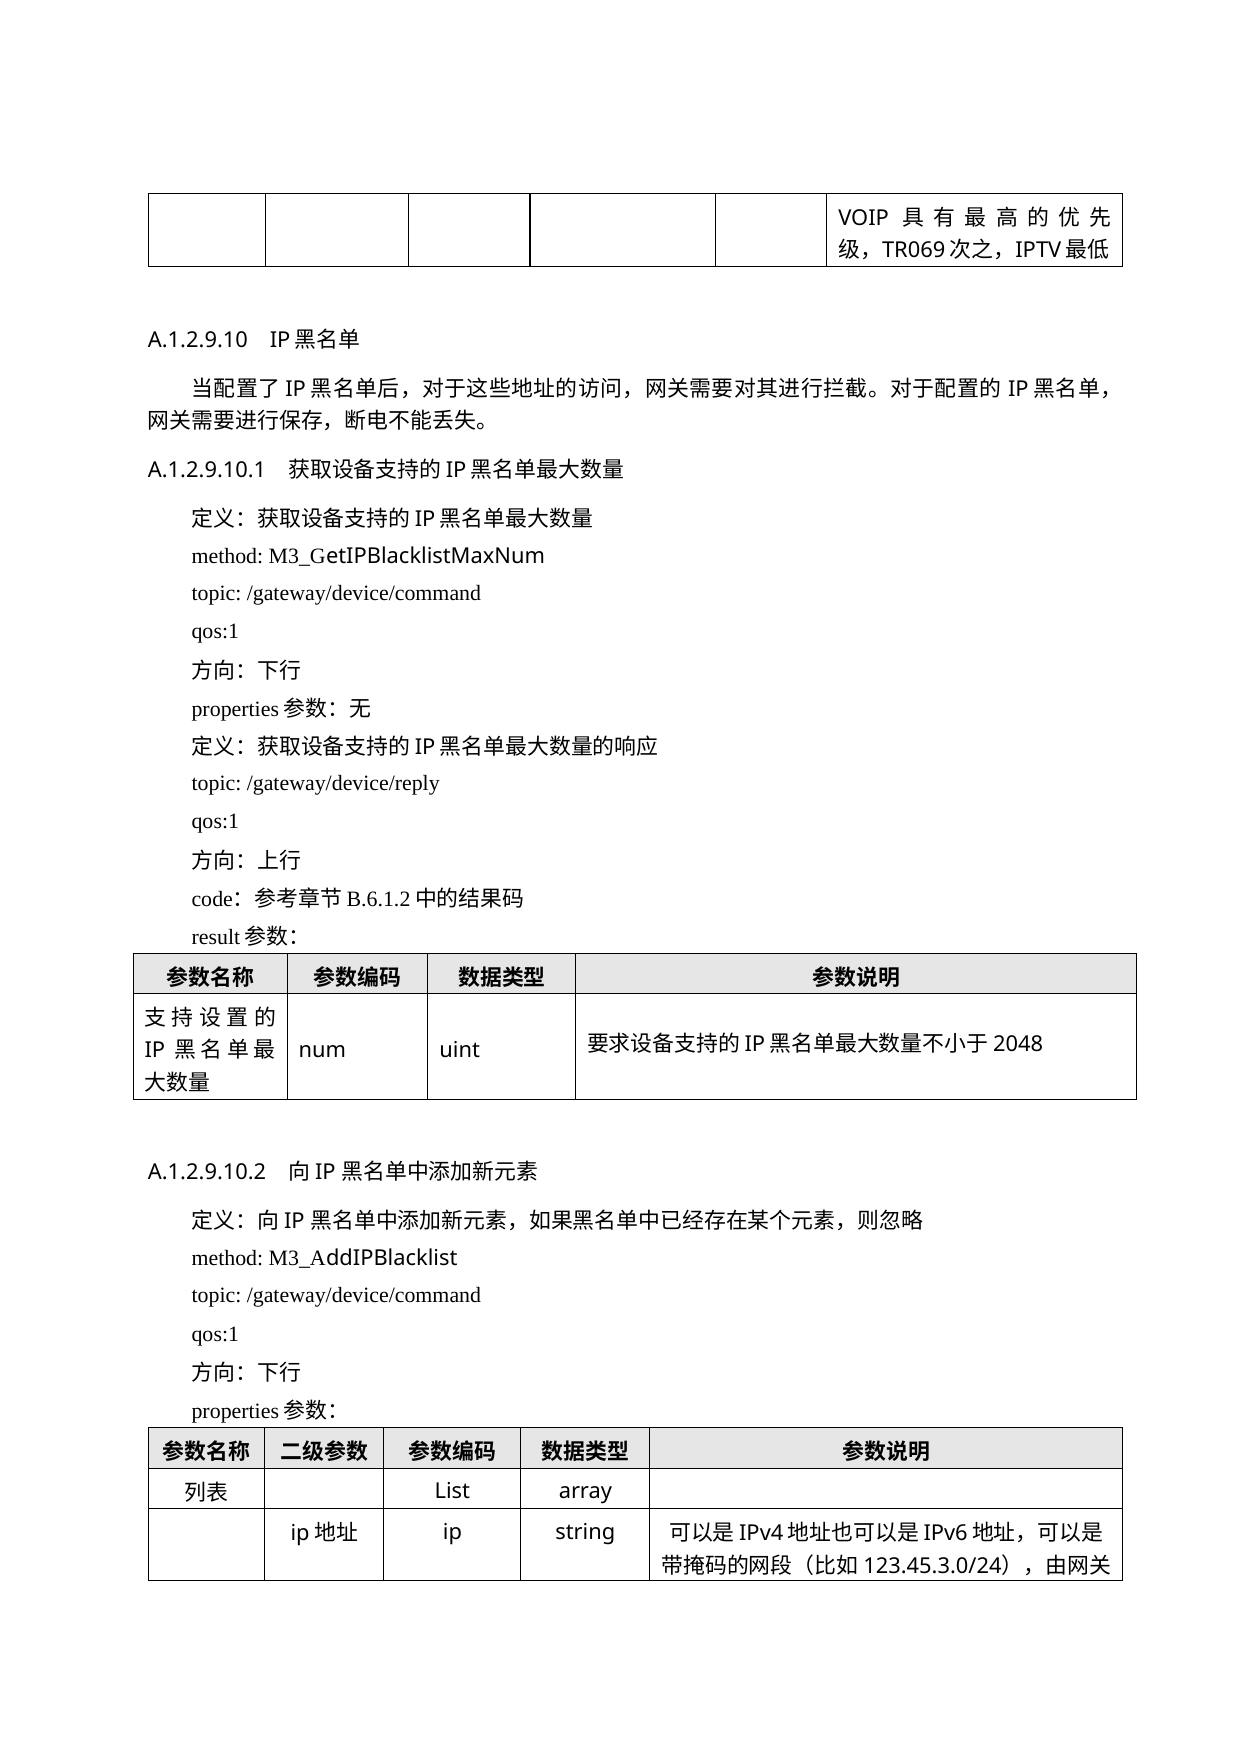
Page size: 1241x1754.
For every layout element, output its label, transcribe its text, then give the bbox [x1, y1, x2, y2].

text properties参数：无 [148, 690, 1122, 723]
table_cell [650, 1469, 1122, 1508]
text 向 IP 黑名单中添加新元素 [148, 1154, 1122, 1187]
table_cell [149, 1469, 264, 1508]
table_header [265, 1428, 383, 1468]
text 定义：获取设备支持的IP黑名单最大数量 [148, 500, 1122, 533]
text qos:1 [148, 614, 1122, 647]
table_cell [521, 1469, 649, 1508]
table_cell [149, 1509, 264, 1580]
text 方向：下行 [148, 1355, 1122, 1387]
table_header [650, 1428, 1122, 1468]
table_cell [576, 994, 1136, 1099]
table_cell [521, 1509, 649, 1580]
text method: M3_AddIPBlacklist [148, 1241, 1122, 1273]
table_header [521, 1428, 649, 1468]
text qos:1 [148, 804, 1122, 837]
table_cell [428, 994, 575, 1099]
text properties参数： [148, 1393, 1122, 1425]
text topic: /gateway/device/command [148, 1279, 1122, 1311]
text 获取设备支持的IP黑名单最大数量 [148, 451, 1122, 484]
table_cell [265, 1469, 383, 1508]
text result参数： [148, 918, 1122, 951]
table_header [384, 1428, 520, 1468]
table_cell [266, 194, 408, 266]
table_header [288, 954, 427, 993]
text topic: /gateway/device/command [148, 576, 1122, 609]
text qos:1 [148, 1317, 1122, 1349]
text 方向：上行 [148, 842, 1122, 875]
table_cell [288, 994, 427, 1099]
text topic: /gateway/device/reply [148, 766, 1122, 799]
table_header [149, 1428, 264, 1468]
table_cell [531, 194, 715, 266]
text IP黑名单 [148, 321, 1122, 354]
text 当配置了IP黑名单后，对于这些地址的访问，网关需要对其进行拦截。对于配置的 IP黑名单，网关需要进行保存，断电不能丢失。 [148, 370, 1122, 435]
text 定义：获取设备支持的IP黑名单最大数量的响应 [148, 728, 1122, 761]
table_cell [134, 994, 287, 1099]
text method: M3_GetIPBlacklistMaxNum [148, 538, 1122, 571]
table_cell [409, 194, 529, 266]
text 方向：下行 [148, 652, 1122, 685]
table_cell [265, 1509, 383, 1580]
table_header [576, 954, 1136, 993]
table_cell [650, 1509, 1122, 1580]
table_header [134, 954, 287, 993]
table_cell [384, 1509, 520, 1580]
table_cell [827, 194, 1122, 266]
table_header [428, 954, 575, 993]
text 定义：向 IP 黑名单中添加新元素，如果黑名单中已经存在某个元素，则忽略 [148, 1203, 1122, 1235]
text code：参考章节B.6.1.2中的结果码 [148, 880, 1122, 913]
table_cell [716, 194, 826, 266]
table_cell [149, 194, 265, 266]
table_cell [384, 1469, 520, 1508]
